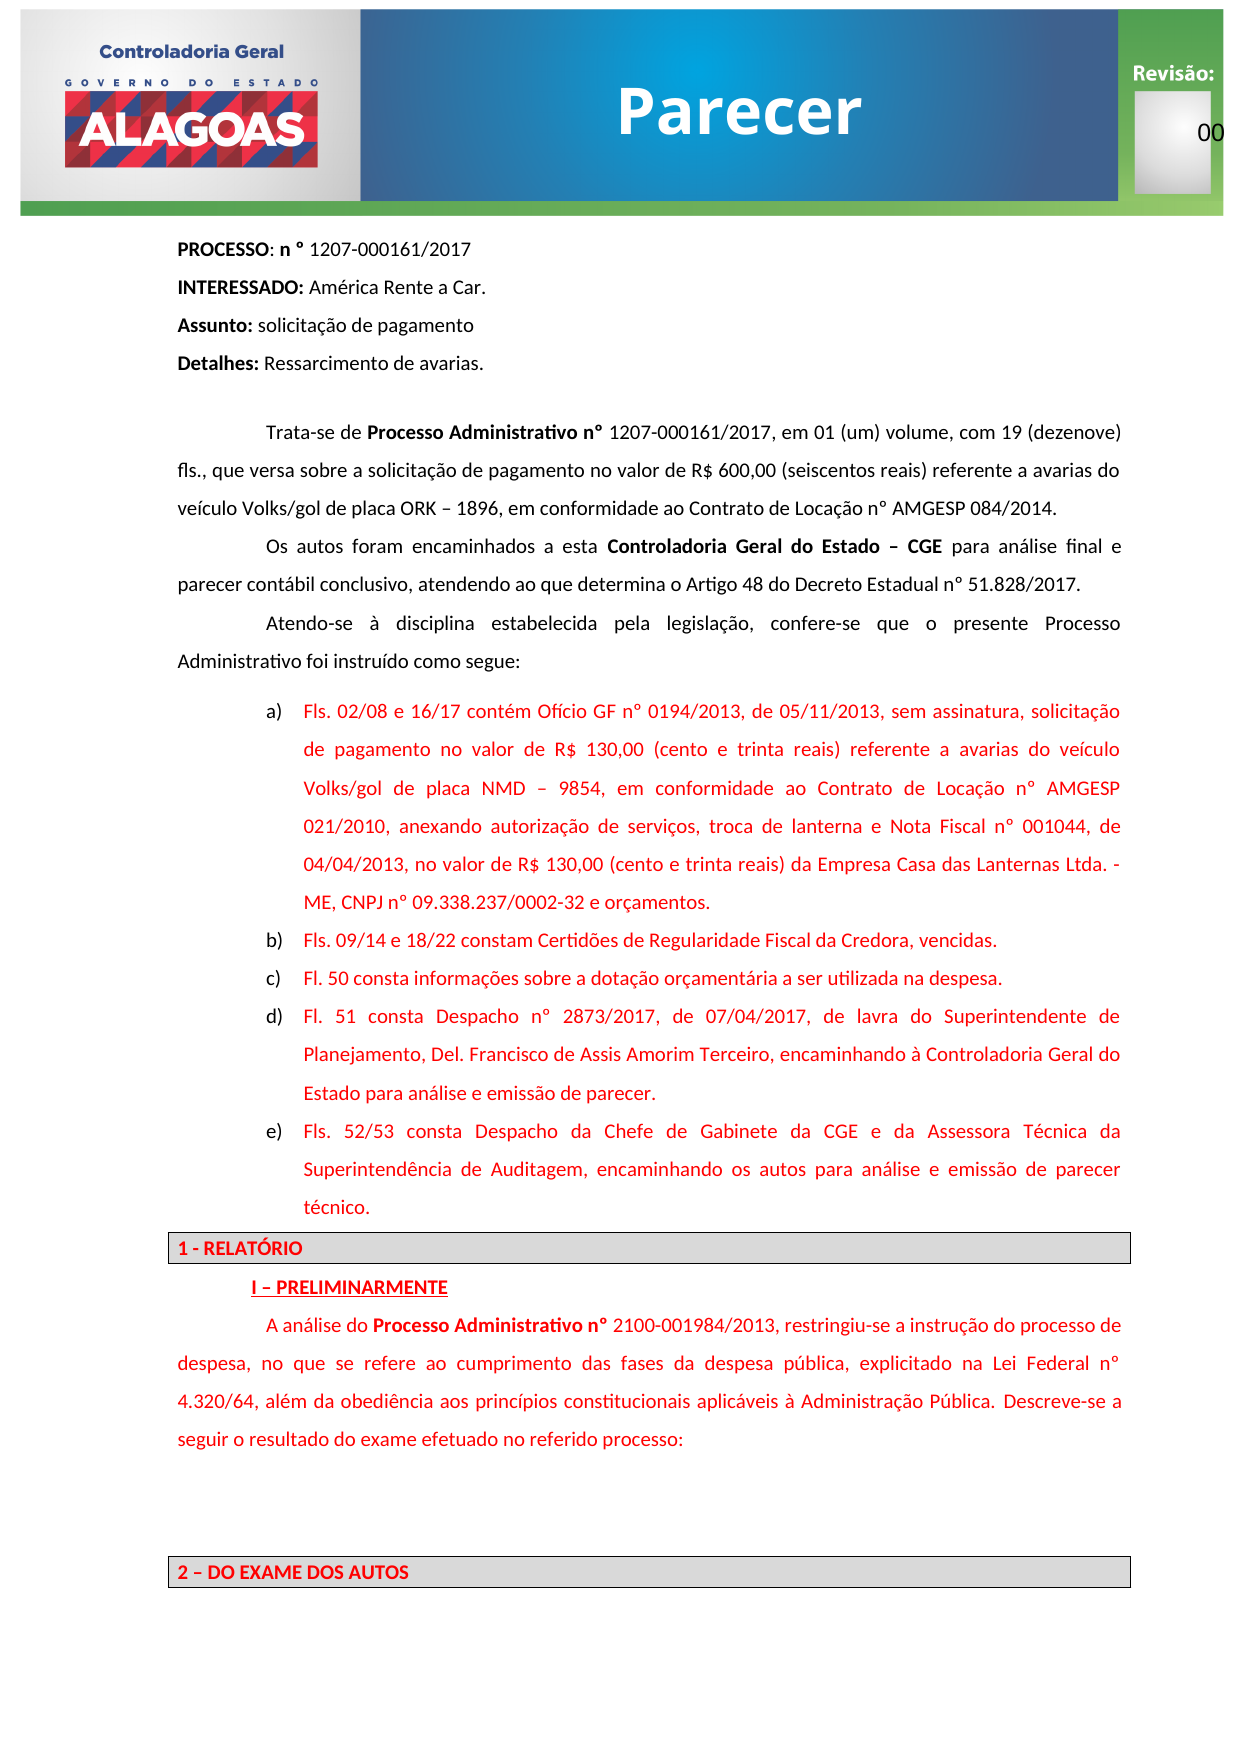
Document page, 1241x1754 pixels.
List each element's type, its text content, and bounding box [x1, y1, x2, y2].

picture [20, 9, 1224, 216]
list Fl. 50 consta informações sobre a dotação orçamentária a ser utilizada na despesa. [266, 965, 1122, 991]
list Fl. 51 consta Despacho nº 2873/2017, de 07/04/2017, de lavra do Superintendente de Planejamento, Del. Francisco de Assis Amorim Terceiro, encaminhando à Controladoria Geral do Estado para análise e emissão de parecer. [266, 1003, 1122, 1105]
text PROCESSO: n º 1207-000161/2017 [177, 236, 1122, 262]
text Assunto: solicitação de pagamento [177, 312, 1122, 338]
text Trata-se de Processo Administrativo nº 1207-000161/2017, em 01 (um) volume, com 19 (dezenove) fls., que versa sobre a solicitação de pagamento no valor de R$ 600,00 (seiscentos reais) referente a avarias do veículo Volks/gol de placa ORK – 1896, em conformidade ao Contrato de Locação nº AMGESP 084/2014. [177, 419, 1122, 521]
text INTERESSADO: América Rente a Car. [177, 274, 1122, 300]
list Fls. 09/14 e 18/22 constam Certidões de Regularidade Fiscal da Credora, vencidas. [266, 927, 1122, 953]
text 2 – DO EXAME DOS AUTOS [169, 1557, 1130, 1587]
text I – PRELIMINARMENTE [177, 1274, 1122, 1299]
text 1 - RELATÓRIO [169, 1233, 1130, 1263]
picture [1214, 125, 1222, 139]
list Fls. 52/53 consta Despacho da Chefe de Gabinete da CGE e da Assessora Técnica da Superintendência de Auditagem, encaminhando os autos para análise e emissão de parecer técnico. [266, 1118, 1122, 1219]
text Os autos foram encaminhados a esta Controladoria Geral do Estado – CGE para análise final e parecer contábil conclusivo, atendendo ao que determina o Artigo 48 do Decreto Estadual nº 51.828/2017. [177, 533, 1122, 597]
list Fls. 02/08 e 16/17 contém Ofício GF nº 0194/2013, de 05/11/2013, sem assinatura, solicitação de pagamento no valor de R$ 130,00 (cento e trinta reais) referente a avarias do veículo Volks/gol de placa NMD – 9854, em conformidade ao Contrato de Locação nº AMGESP 021/2010, anexando autorização de serviços, troca de lanterna e Nota Fiscal nº 001044, de 04/04/2013, no valor de R$ 130,00 (cento e trinta reais) da Empresa Casa das Lanternas Ltda. - ME, CNPJ nº 09.338.237/0002-32 e orçamentos. [266, 698, 1122, 914]
text Detalhes: Ressarcimento de avarias. [177, 351, 1122, 376]
text Atendo-se à disciplina estabelecida pela legislação, confere-se que o presente Processo Administrativo foi instruído como segue: [177, 610, 1122, 673]
text A análise do Processo Administrativo nº 2100-001984/2013, restringiu-se a instrução do processo de despesa, no que se refere ao cumprimento das fases da despesa pública, explicitado na Lei Federal nº 4.320/64, além da obediência aos princípios constitucionais aplicáveis à Administração Pública. Descreve-se a seguir o resultado do exame efetuado no referido processo: [177, 1312, 1122, 1452]
